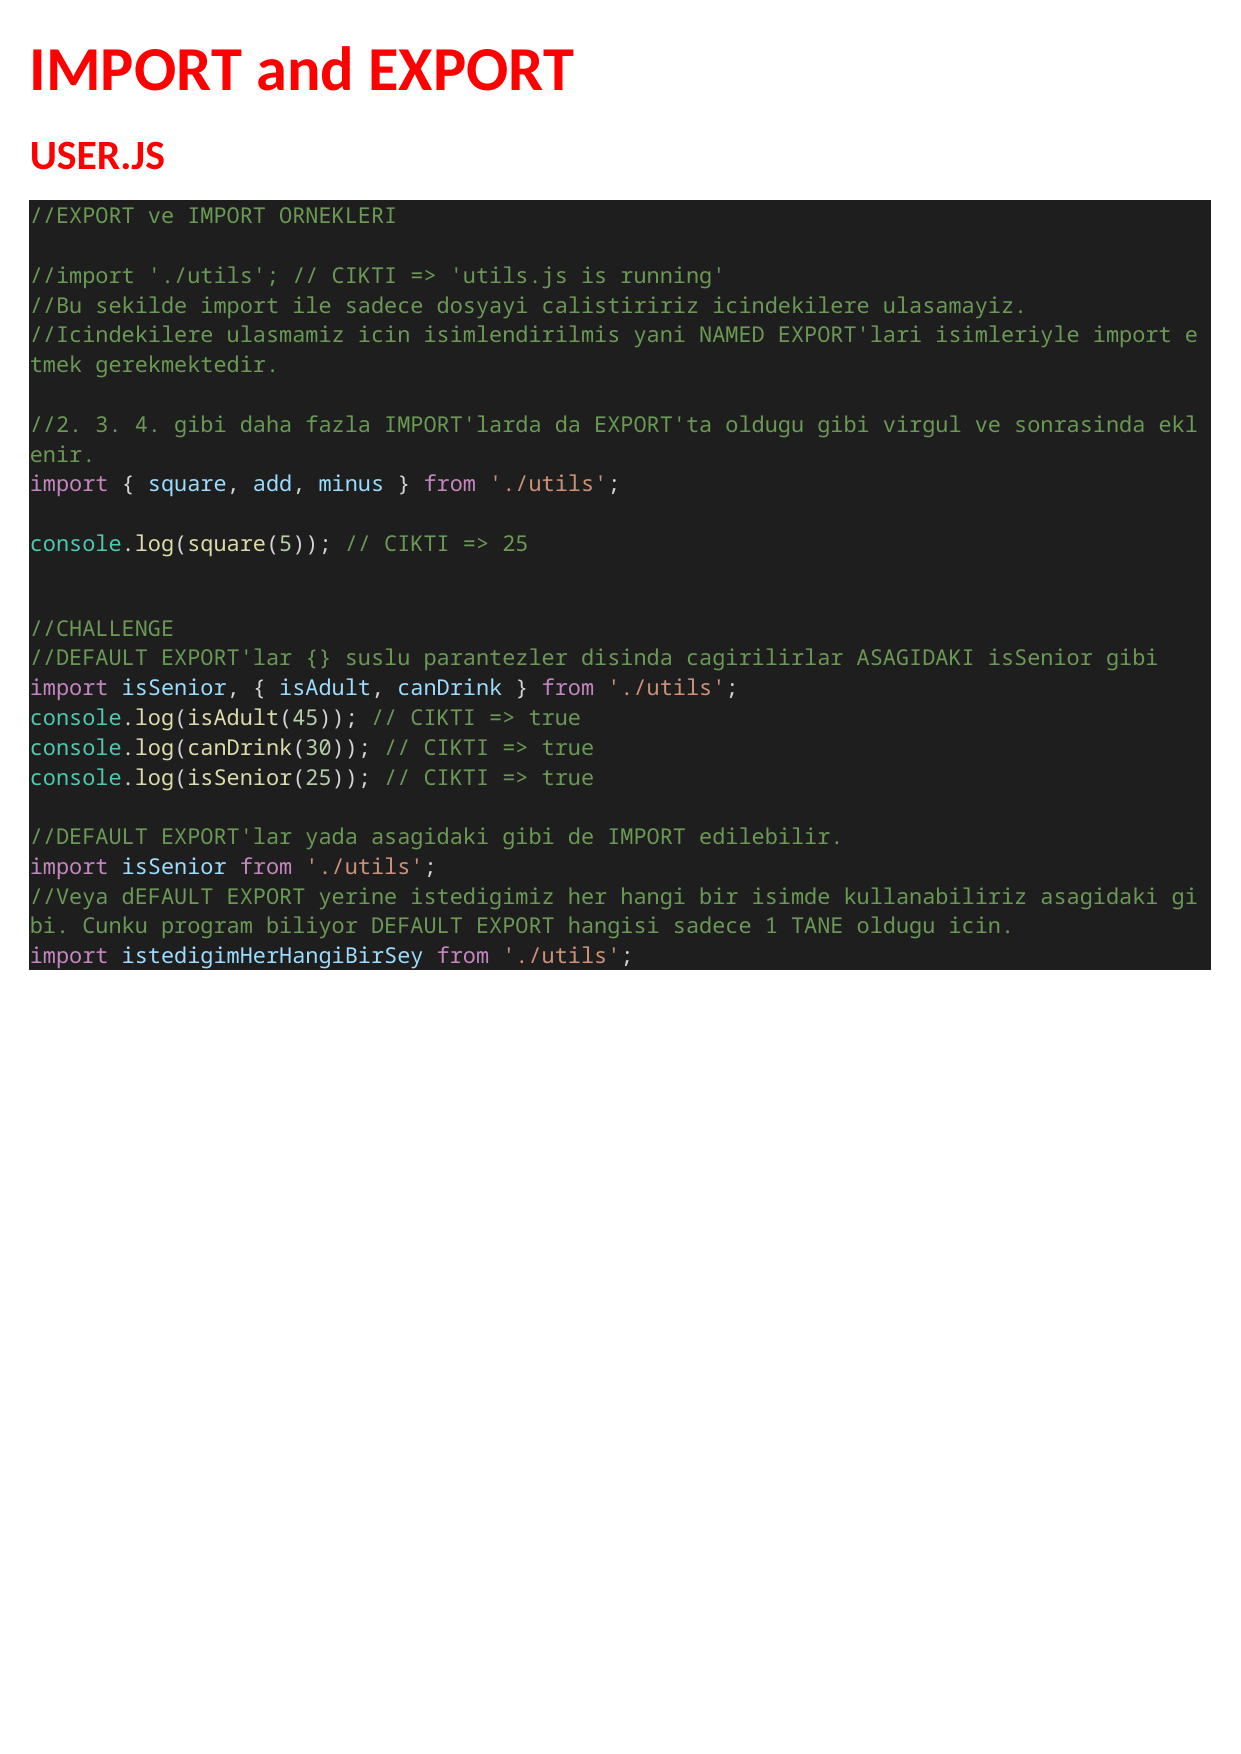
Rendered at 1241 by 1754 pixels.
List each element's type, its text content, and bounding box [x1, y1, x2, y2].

text //import './utils'; // CIKTI => 'utils.js is running' [29, 260, 1211, 289]
text import isSenior, { isAdult, canDrink } from './utils'; [29, 672, 1211, 702]
text //EXPORT ve IMPORT ORNEKLERI [29, 200, 1211, 230]
text console.log(canDrink(30)); // CIKTI => true [29, 732, 1211, 761]
text //Veya dEFAULT EXPORT yerine istedigimiz her hangi bir isimde kullanabiliriz asagidaki gibi. Cunku program biliyor DEFAULT EXPORT hangisi sadece 1 TANE oldugu icin. [29, 881, 1211, 940]
text USER.JS [29, 129, 1211, 179]
text //Icindekilere ulasmamiz icin isimlendirilmis yani NAMED EXPORT'lari isimleriyle import etmek gerekmektedir. [29, 319, 1211, 379]
text console.log(isSenior(25)); // CIKTI => true [29, 761, 1211, 791]
text //2. 3. 4. gibi daha fazla IMPORT'larda da EXPORT'ta oldugu gibi virgul ve sonrasinda eklenir. [29, 409, 1211, 468]
text console.log(square(5)); // CIKTI => 25 [29, 528, 1211, 558]
text //Bu sekilde import ile sadece dosyayi calistiririz icindekilere ulasamayiz. [29, 289, 1211, 319]
text import istedigimHerHangiBirSey from './utils'; [29, 940, 1211, 970]
text //DEFAULT EXPORT'lar yada asagidaki gibi de IMPORT edilebilir. [29, 821, 1211, 851]
text import isSenior from './utils'; [29, 851, 1211, 881]
text import { square, add, minus } from './utils'; [29, 468, 1211, 498]
text IMPORT and EXPORT [29, 29, 1211, 106]
text //DEFAULT EXPORT'lar {} suslu parantezler disinda cagirilirlar ASAGIDAKI isSenior gibi [29, 642, 1211, 672]
text console.log(isAdult(45)); // CIKTI => true [29, 702, 1211, 732]
text //CHALLENGE [29, 612, 1211, 642]
